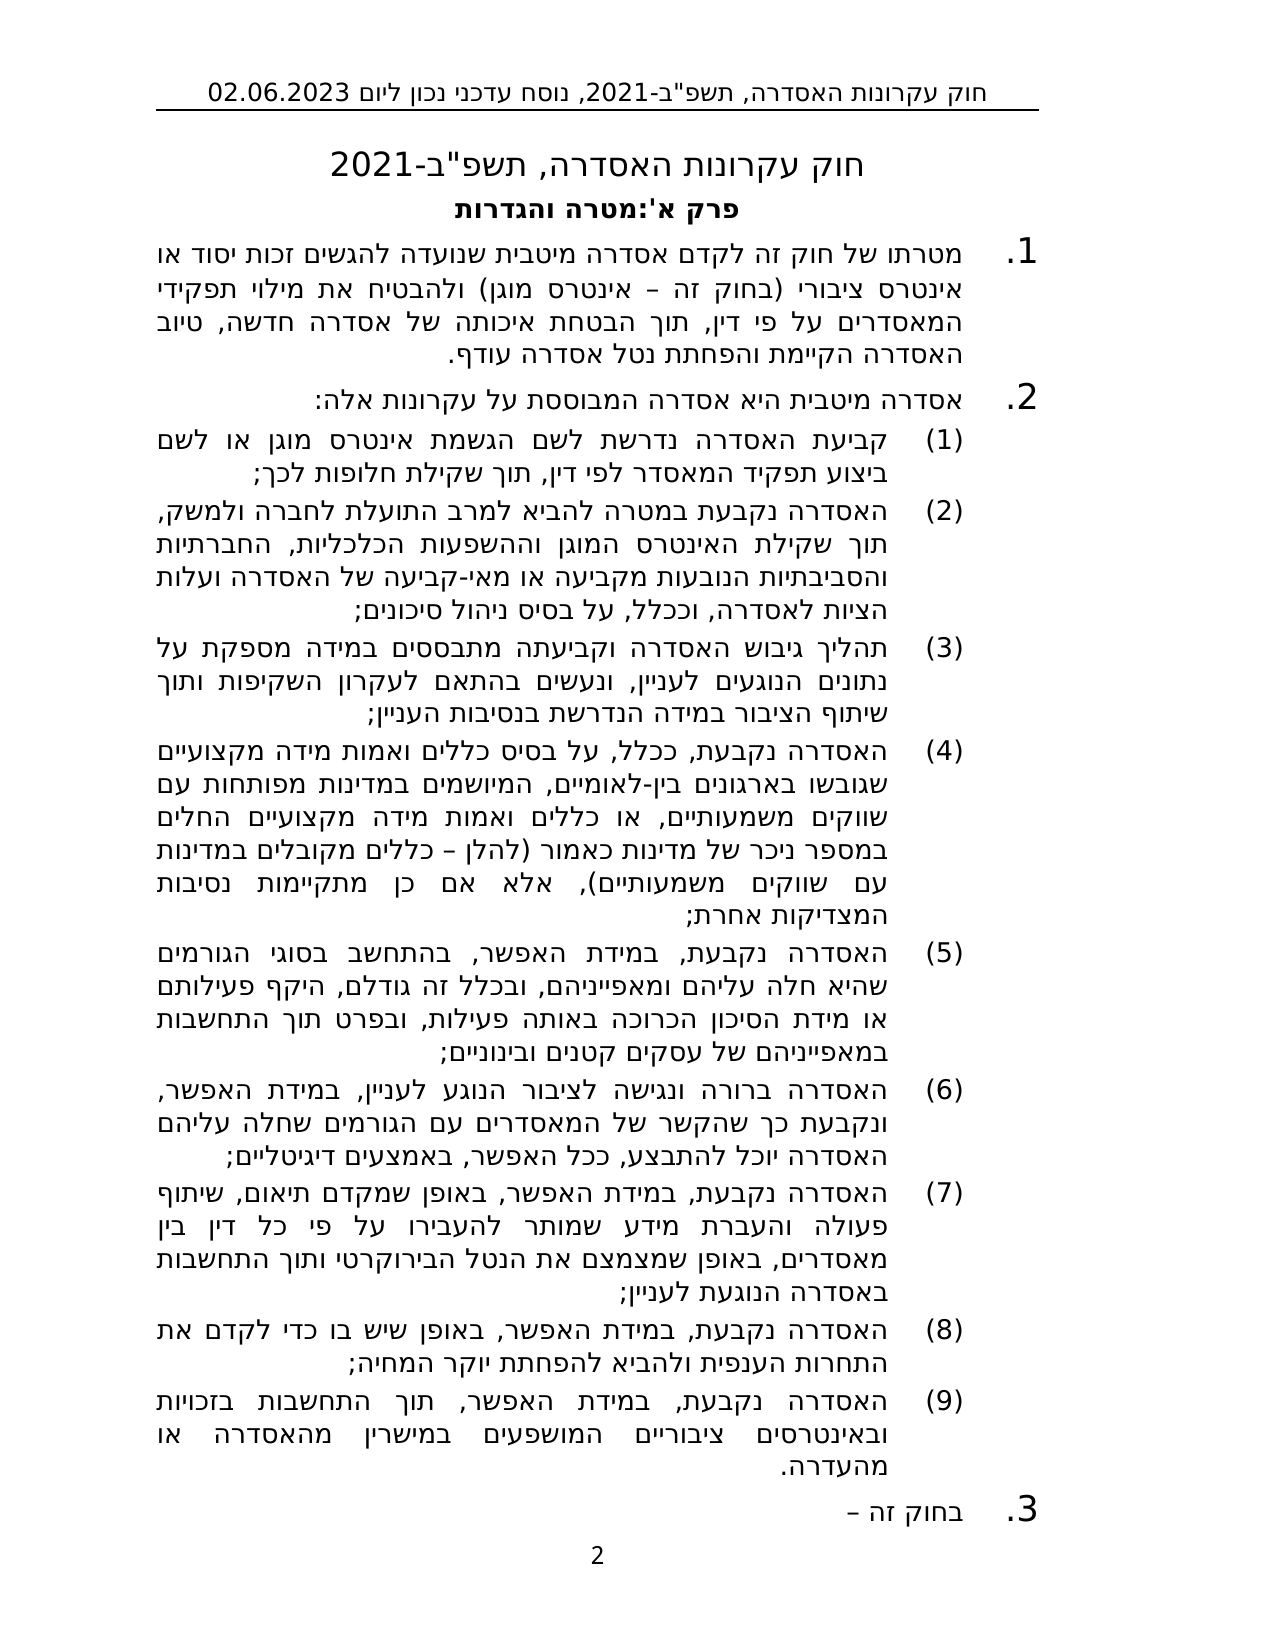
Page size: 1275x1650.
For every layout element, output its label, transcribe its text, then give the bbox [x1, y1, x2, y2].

text (2) האסדרה נקבעת במטרה להביא למרב התועלת לחברה ולמשק, תוך שקילת האינטרס המוגן וההשפעות הכלכליות, החברתיות והסביבתיות הנובעות מקביעה או מאי-קביעה של האסדרה ועלות הציות לאסדרה, וככלל, על בסיס ניהול סיכונים; [156, 502, 964, 632]
text (6) האסדרה ברורה ונגישה לציבור הנוגע לעניין, במידת האפשר, ונקבעת כך שהקשר של המאסדרים עם הגורמים שחלה עליהם האסדרה יוכל להתבצע, ככל האפשר, באמצעים דיגיטליים; [156, 1080, 964, 1177]
text (3) תהליך גיבוש האסדרה וקביעתה מתבססים במידה מספקת על נתונים הנוגעים לעניין, ונעשים בהתאם לעקרון השקיפות ותוך שיתוף הציבור במידה הנדרשת בנסיבות העניין; [156, 638, 964, 735]
text (5) האסדרה נקבעת, במידת האפשר, בהתחשב בסוגי הגורמים שהיא חלה עליהם ומאפייניהם, ובכלל זה גודלם, היקף פעילותם או מידת הסיכון הכרוכה באותה פעילות, ובפרט תוך התחשבות במאפייניהם של עסקים קטנים ובינוניים; [156, 944, 964, 1074]
text (4) האסדרה נקבעת, ככלל, על בסיס כללים ואמות מידה מקצועיים שגובשו בארגונים בין-לאומיים, המיושמים במדינות מפותחות עם שווקים משמעותיים, או כללים ואמות מידה מקצועיים החלים במספר ניכר של מדינות כאמור (להלן – כללים מקובלים במדינות עם שווקים משמעותיים), אלא אם כן מתקיימות נסיבות המצדיקות אחרת; [156, 742, 964, 937]
text 3. בחוק זה – [156, 1495, 1039, 1536]
text (7) האסדרה נקבעת, במידת האפשר, באופן שמקדם תיאום, שיתוף פעולה והעברת מידע שמותר להעבירו על פי כל דין בין מאסדרים, באופן שמצמצם את הנטל הבירוקרטי ותוך התחשבות באסדרה הנוגעת לעניין; [156, 1184, 964, 1314]
text (8) האסדרה נקבעת, במידת האפשר, באופן שיש בו כדי לקדם את התחרות הענפית ולהביא להפחתת יוקר המחיה; [156, 1320, 964, 1385]
text פרק א':מטרה והגדרות [156, 199, 1039, 231]
text (1) קביעת האסדרה נדרשת לשם הגשמת אינטרס מוגן או לשם ביצוע תפקיד המאסדר לפי דין, תוך שקילת חלופות לכך; [156, 431, 964, 495]
text (9) האסדרה נקבעת, במידת האפשר, תוך התחשבות בזכויות ובאינטרסים ציבוריים המושפעים במישרין מהאסדרה או מהעדרה. [156, 1391, 964, 1488]
text 1. מטרתו של חוק זה לקדם אסדרה מיטבית שנועדה להגשים זכות יסוד או אינטרס ציבורי (בחוק זה – אינטרס מוגן) ולהבטיח את מילוי תפקידי המאסדרים על פי דין, תוך הבטחת איכותה של אסדרה חדשה, טיוב האסדרה הקיימת והפחתת נטל אסדרה עודף. [156, 237, 1039, 376]
text 2. אסדרה מיטבית היא אסדרה המבוססת על עקרונות אלה: [156, 383, 1039, 424]
text חוק עקרונות האסדרה, תשפ"ב-2021 [156, 151, 1039, 190]
